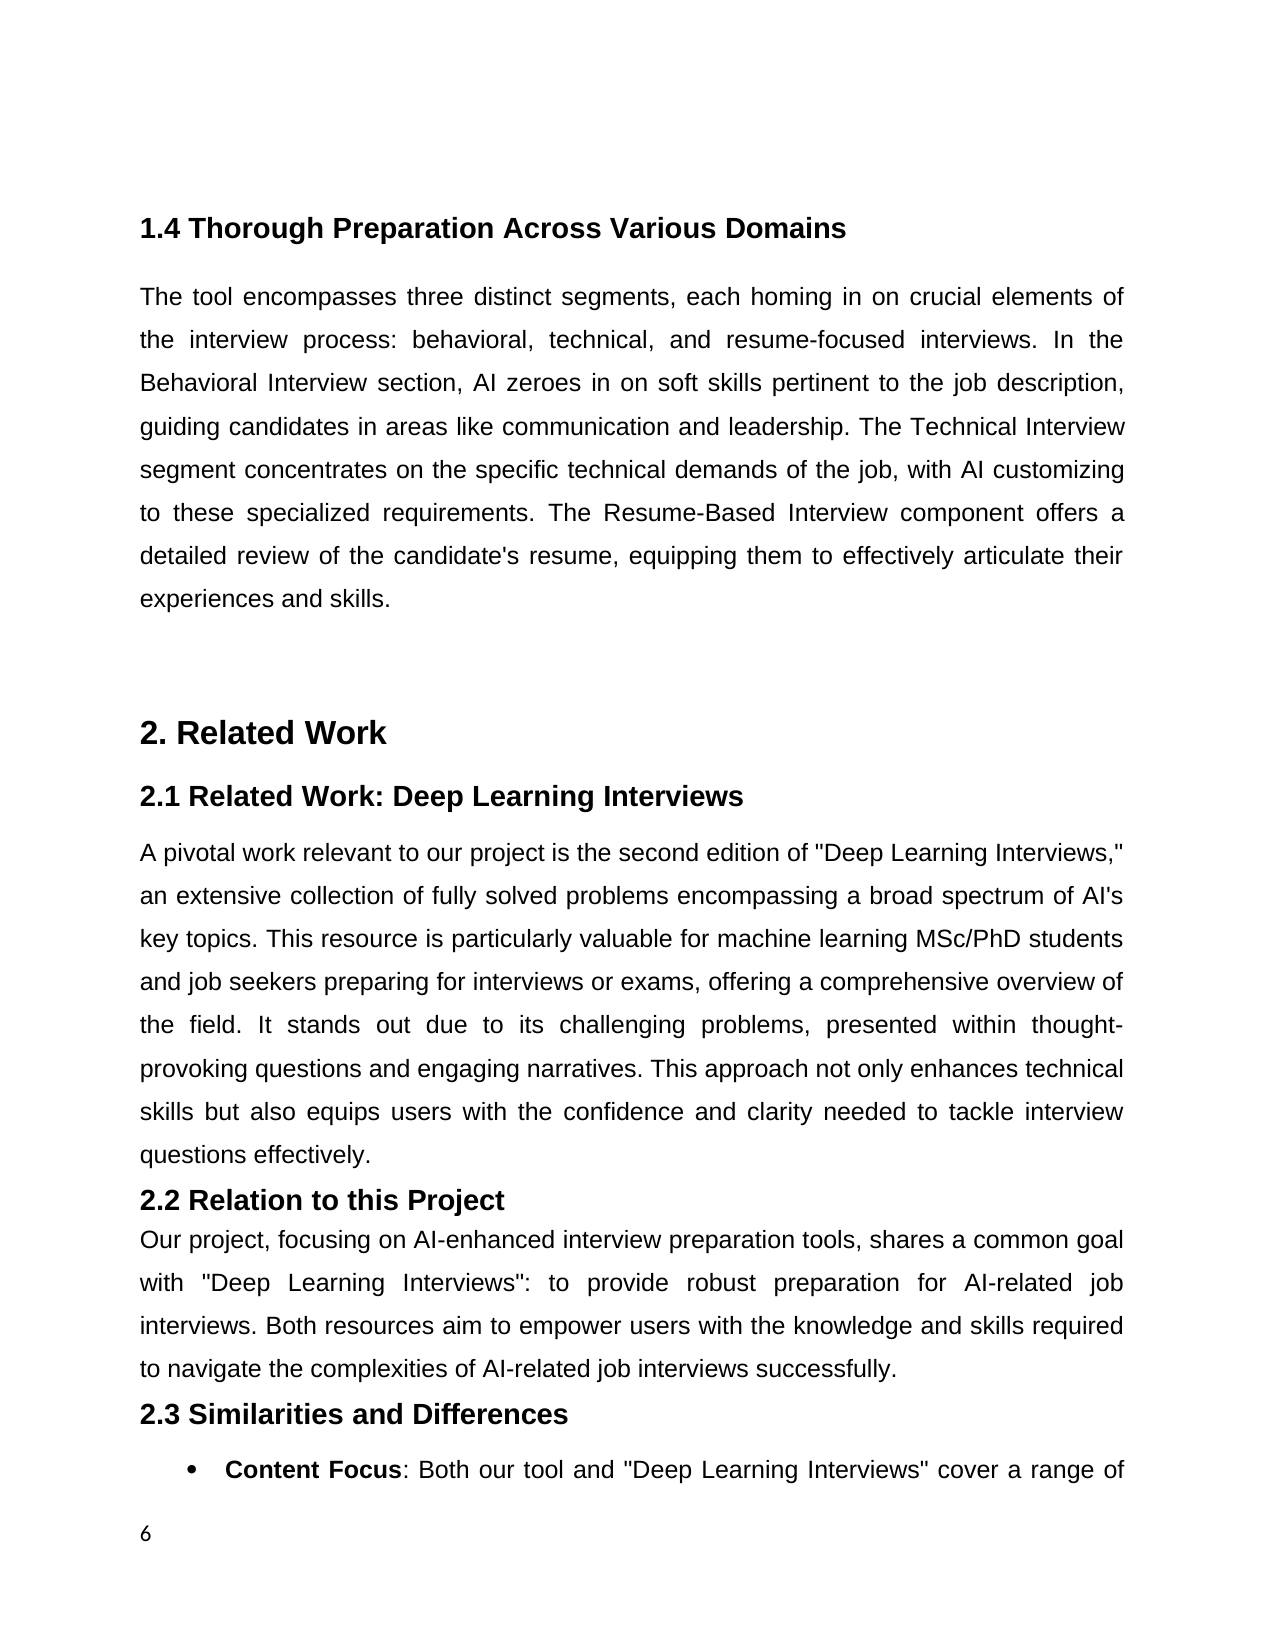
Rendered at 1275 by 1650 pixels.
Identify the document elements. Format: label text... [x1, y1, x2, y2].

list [187, 1455, 1125, 1484]
subtitle 1.4 Thorough Preparation Across Various Domains [139, 212, 1137, 245]
subtitle 2. Related Work [139, 713, 1136, 752]
subtitle 2.2 Relation to this Project [139, 1183, 1137, 1217]
subtitle 2.1 Related Work: Deep Learning Interviews [139, 779, 1137, 813]
text A pivotal work relevant to our project is the second edition of "Deep Learning Interviews," an extensive collection of fully solved problems encompassing a broad spectrum of AI's key topics. This resource is particularly valuable for machine learning MSc/PhD students and job seekers preparing for interviews or exams, offering a comprehensive overview of the field. It stands out due to its challenging problems, presented within thought-provoking questions and engaging narratives. This approach not only enhances technical skills but also equips users with the confidence and clarity needed to tackle interview questions effectively. [139, 838, 1125, 1169]
text Our project, focusing on AI-enhanced interview preparation tools, shares a common goal with "Deep Learning Interviews": to provide robust preparation for AI-related job interviews. Both resources aim to empower users with the knowledge and skills required to navigate the complexities of AI-related job interviews successfully. [139, 1225, 1125, 1383]
text The tool encompasses three distinct segments, each homing in on crucial elements of the interview process: behavioral, technical, and resume-focused interviews. In the Behavioral Interview section, AI zeroes in on soft skills pertinent to the job description, guiding candidates in areas like communication and leadership. The Technical Interview segment concentrates on the specific technical demands of the job, with AI customizing to these specialized requirements. The Resume-Based Interview component offers a detailed review of the candidate's resume, equipping them to effectively articulate their experiences and skills. [139, 282, 1125, 613]
subtitle 2.3 Similarities and Differences [139, 1397, 1137, 1431]
